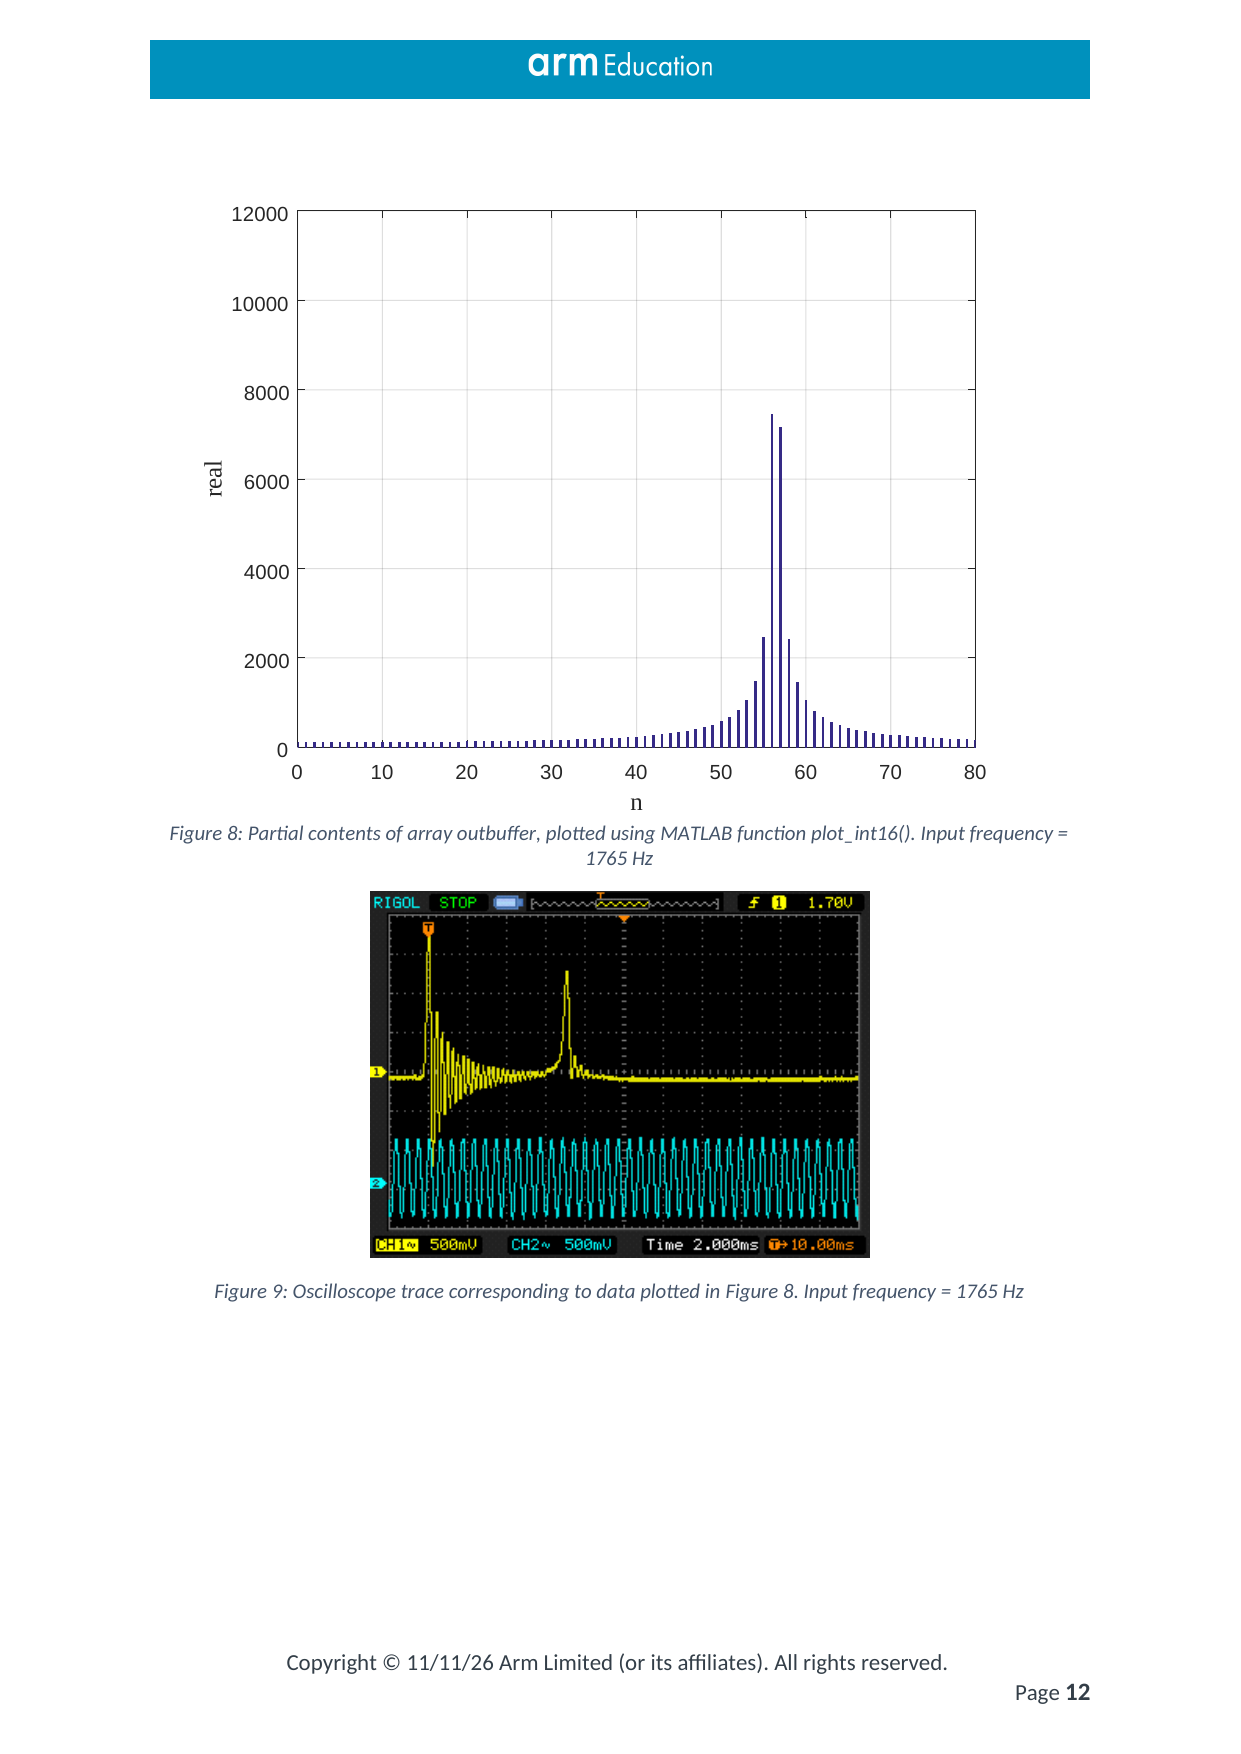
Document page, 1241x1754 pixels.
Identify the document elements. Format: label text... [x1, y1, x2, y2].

picture [554, 54, 566, 75]
picture [570, 54, 597, 75]
picture [370, 891, 870, 1258]
text Figure 9: Oscilloscope trace corresponding to data plotted in Figure 8. Input frequency = 1765 Hz [150, 1278, 1090, 1303]
picture [529, 54, 548, 75]
picture [606, 55, 615, 75]
text Figure 8: Partial contents of array outbuffer, plotted using MATLAB function plot_int16(). Input frequency = 1765 Hz [150, 820, 1090, 871]
picture [675, 58, 679, 75]
